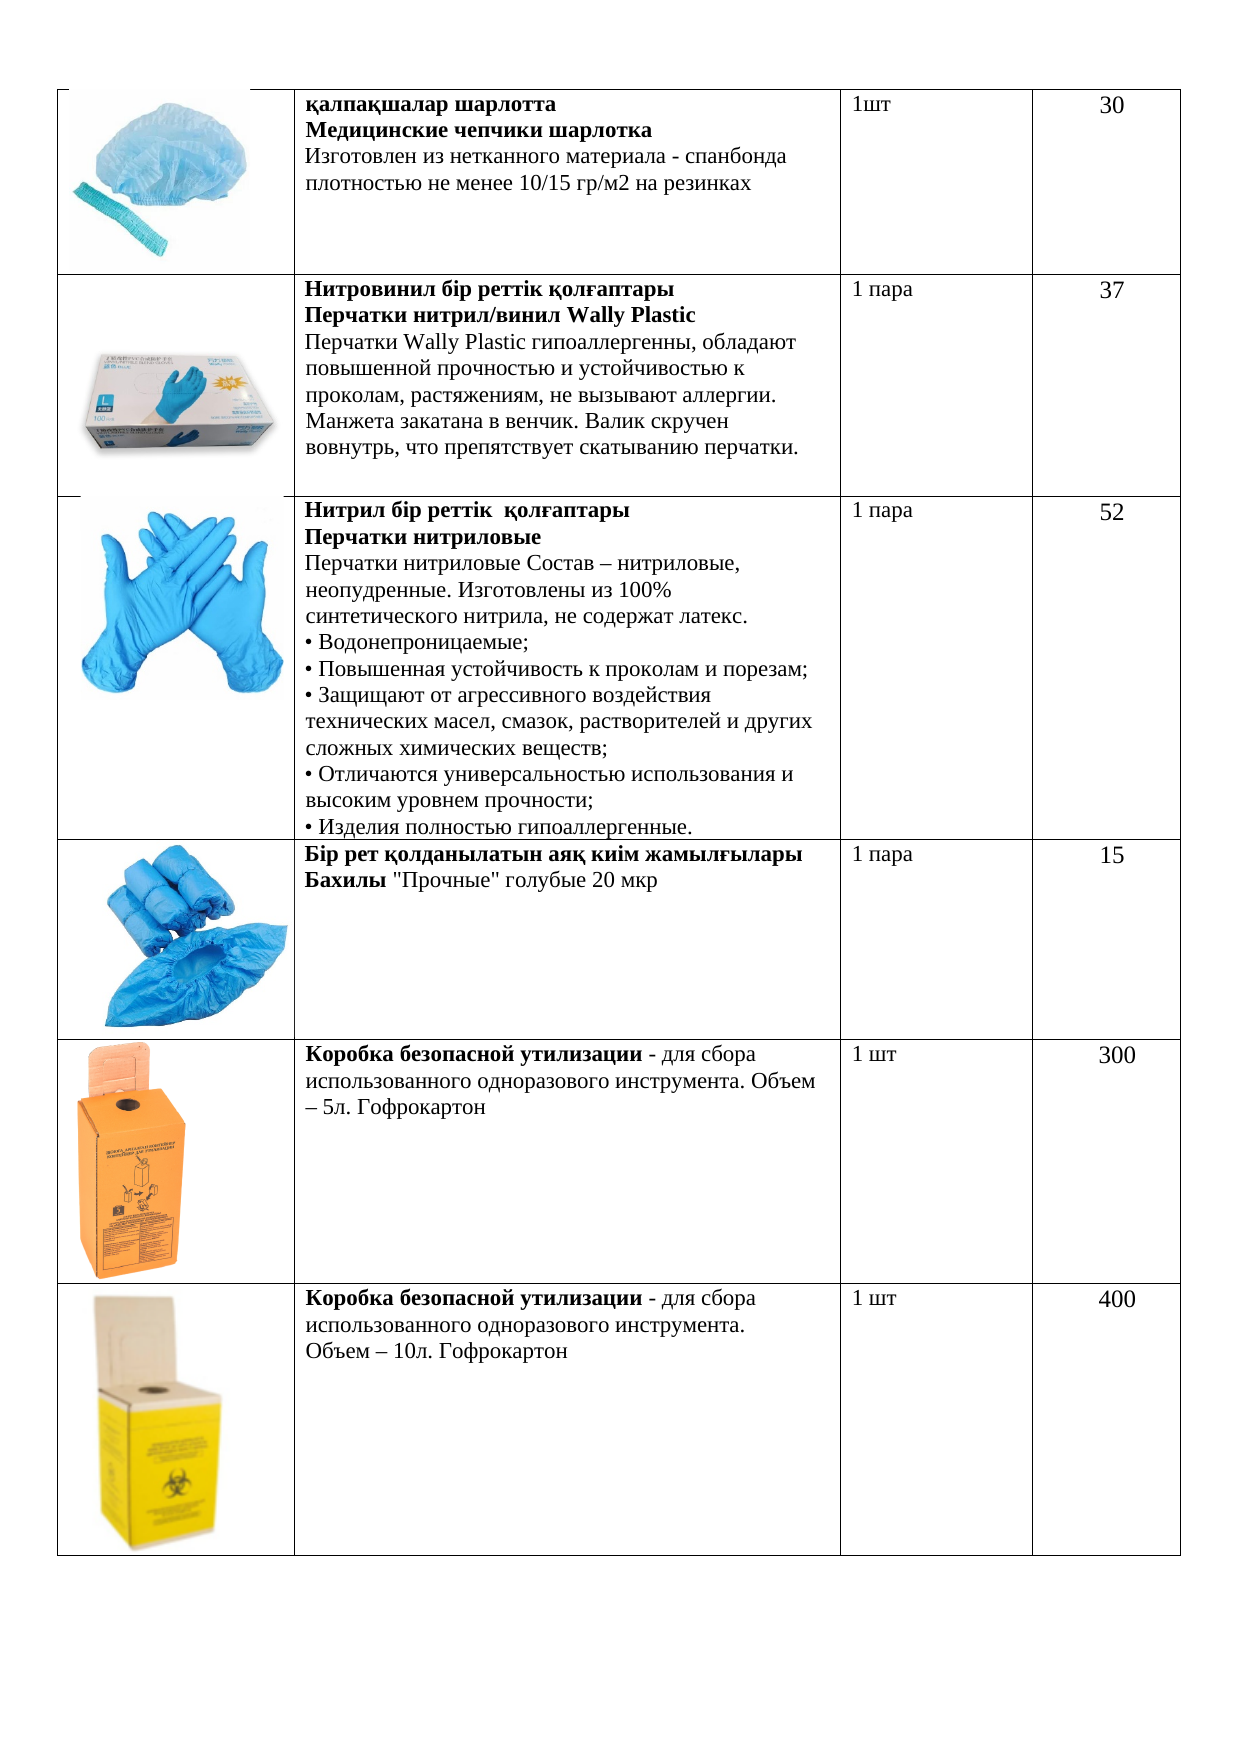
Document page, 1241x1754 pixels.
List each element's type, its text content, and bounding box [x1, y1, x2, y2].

table_cell 30 [1033, 90, 1180, 274]
table_cell қалпақшалар шарлотта Медицинские чепчики шарлотка Изготовлен из нетканного материала - спанбонда плотностью не менее 10/15 гр/м2 на резинках [295, 90, 840, 274]
table_cell [58, 497, 294, 839]
picture [80, 496, 284, 700]
table_cell 300 [1033, 1040, 1180, 1283]
table_cell 1 пара [841, 497, 1032, 839]
table_cell 400 [1033, 1284, 1180, 1555]
table_cell [58, 275, 294, 496]
picture [53, 274, 57, 531]
table_cell [58, 1284, 294, 1555]
table_cell 1 шт [841, 1040, 1032, 1283]
table_cell [58, 840, 294, 1039]
table_cell 1шт [841, 90, 1032, 274]
table_cell Коробка безопасной утилизации - для сбора использованного одноразового инструмента. Объем – 5л. Гофрокартон [295, 1040, 840, 1283]
table_cell 15 [1033, 840, 1180, 1039]
table_cell 52 [1033, 497, 1180, 839]
table_cell Нитровинил бір реттік қолғаптары Перчатки нитрил/винил Wally Plastic Перчатки Wally Plastic гипоаллергенны, обладают повышенной прочностью и устойчивостью к проколам, растяжениям, не вызывают аллергии. Манжета закатана в венчик. Валик скручен вовнутрь, что препятствует скатыванию перчатки. [295, 275, 840, 496]
table_cell 1 пара [841, 275, 1032, 496]
table_cell Бір рет қолданылатын аяқ киім жамылғылары Бахилы "Прочные" голубые 20 мкр [295, 840, 840, 1039]
table_cell [58, 1040, 294, 1283]
picture [80, 840, 295, 1037]
table_cell Нитрил бір реттік қолғаптары Перчатки нитриловые Перчатки нитриловые Состав – нитриловые, неопудренные. Изготовлены из 100% синтетического нитрила, не содержат латекс. • Водонепроницаемые; • Повышенная устойчивость к проколам и порезам; • Защищают от агрессивного воздействия технических масел, смазок, растворителей и других сложных химических веществ; • Отличаются универсальностью использования и высоким уровнем прочности; • Изделия полностью гипоаллергенные. [295, 497, 840, 839]
picture [69, 89, 251, 271]
table_cell Коробка безопасной утилизации - для сбора использованного одноразового инструмента. Объем – 10л. Гофрокартон [295, 1284, 840, 1555]
table_cell 1 пара [841, 840, 1032, 1039]
picture [69, 1040, 188, 1281]
table_cell [58, 90, 294, 274]
table_cell 1 шт [841, 1284, 1032, 1555]
picture [80, 1284, 231, 1554]
table_cell 37 [1033, 275, 1180, 496]
